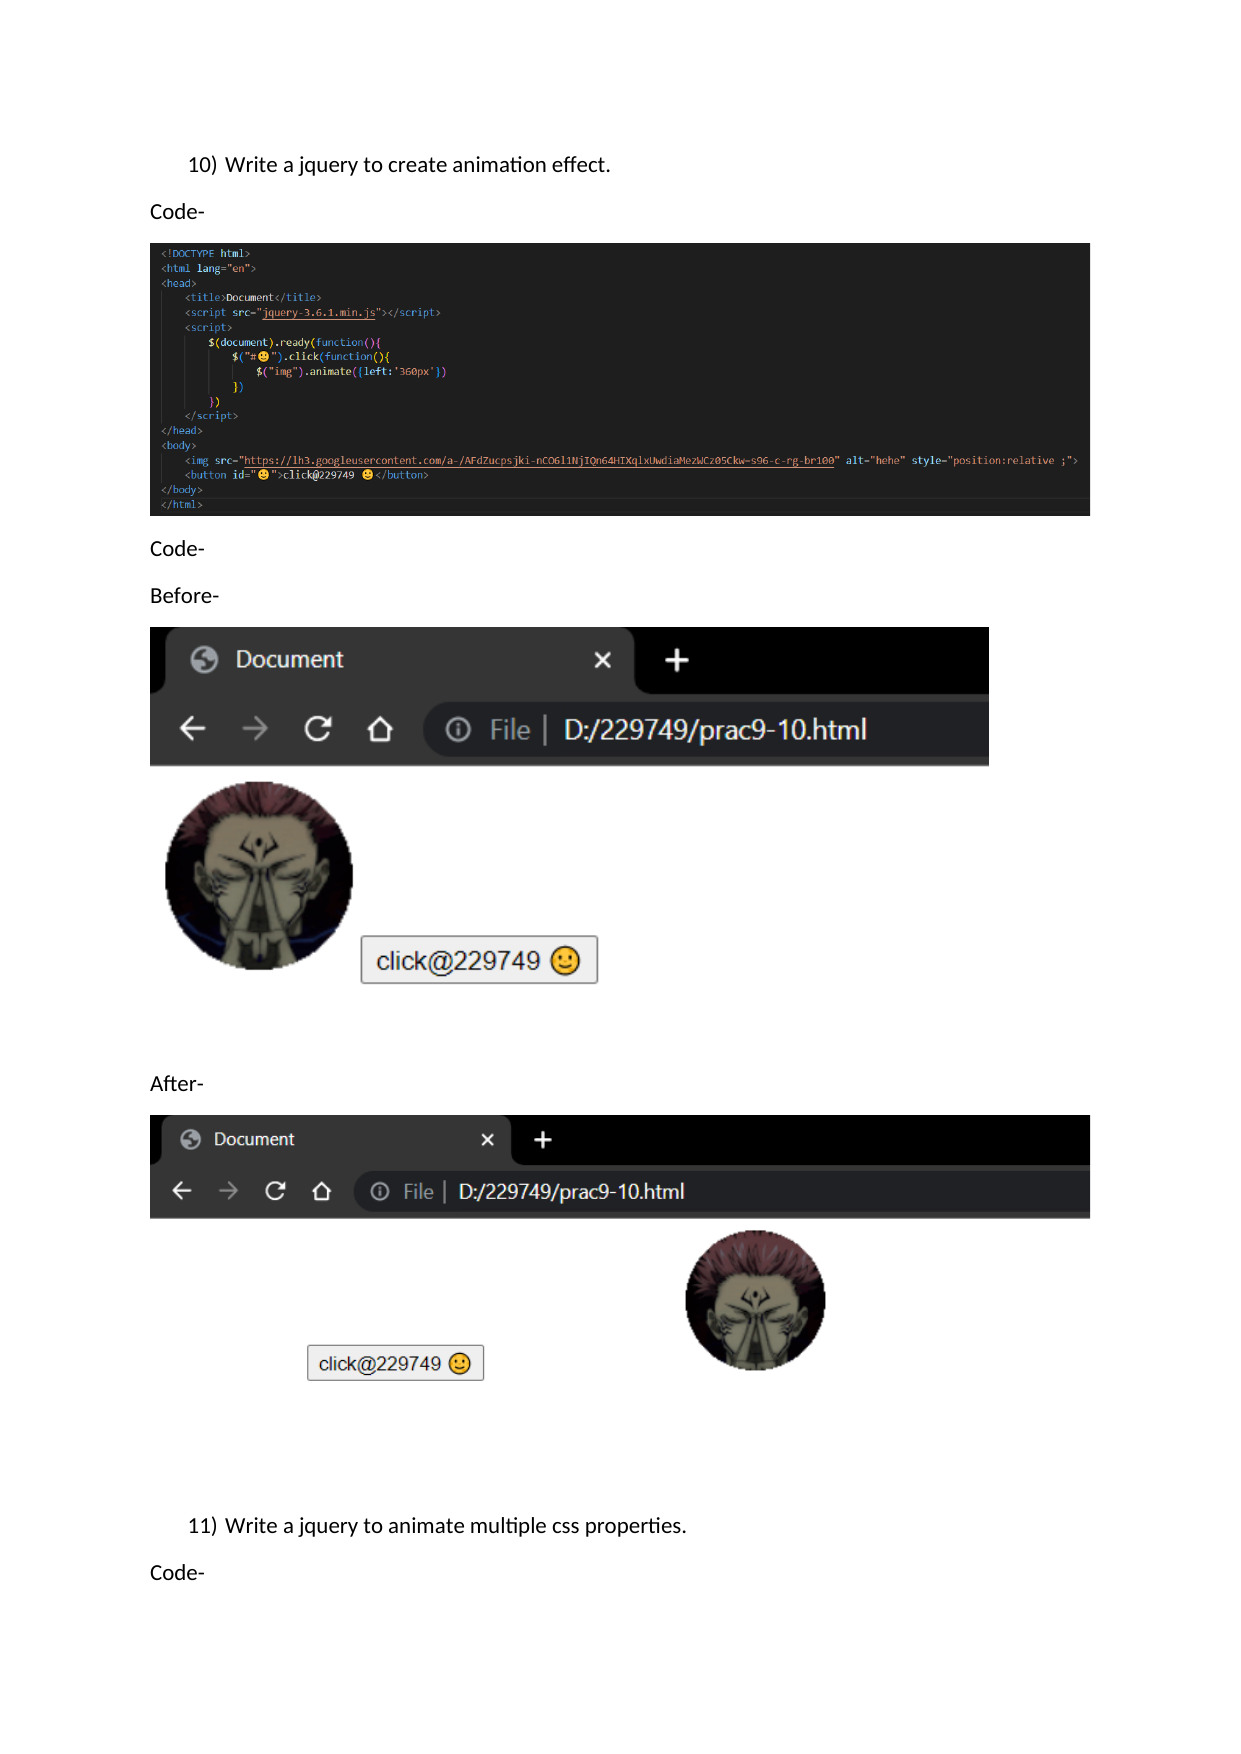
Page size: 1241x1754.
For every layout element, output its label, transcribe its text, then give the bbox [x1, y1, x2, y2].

text Code- [150, 1558, 1090, 1586]
text Code- [150, 534, 1090, 562]
list Write a jquery to create animation effect. [187, 150, 1090, 178]
text Before- [150, 581, 1090, 609]
list Write a jquery to animate multiple css properties. [187, 1511, 1090, 1539]
picture [150, 1115, 1091, 1493]
picture [150, 627, 989, 1050]
text After- [150, 1069, 1090, 1097]
text Code- [150, 197, 1090, 225]
picture [150, 243, 1091, 516]
